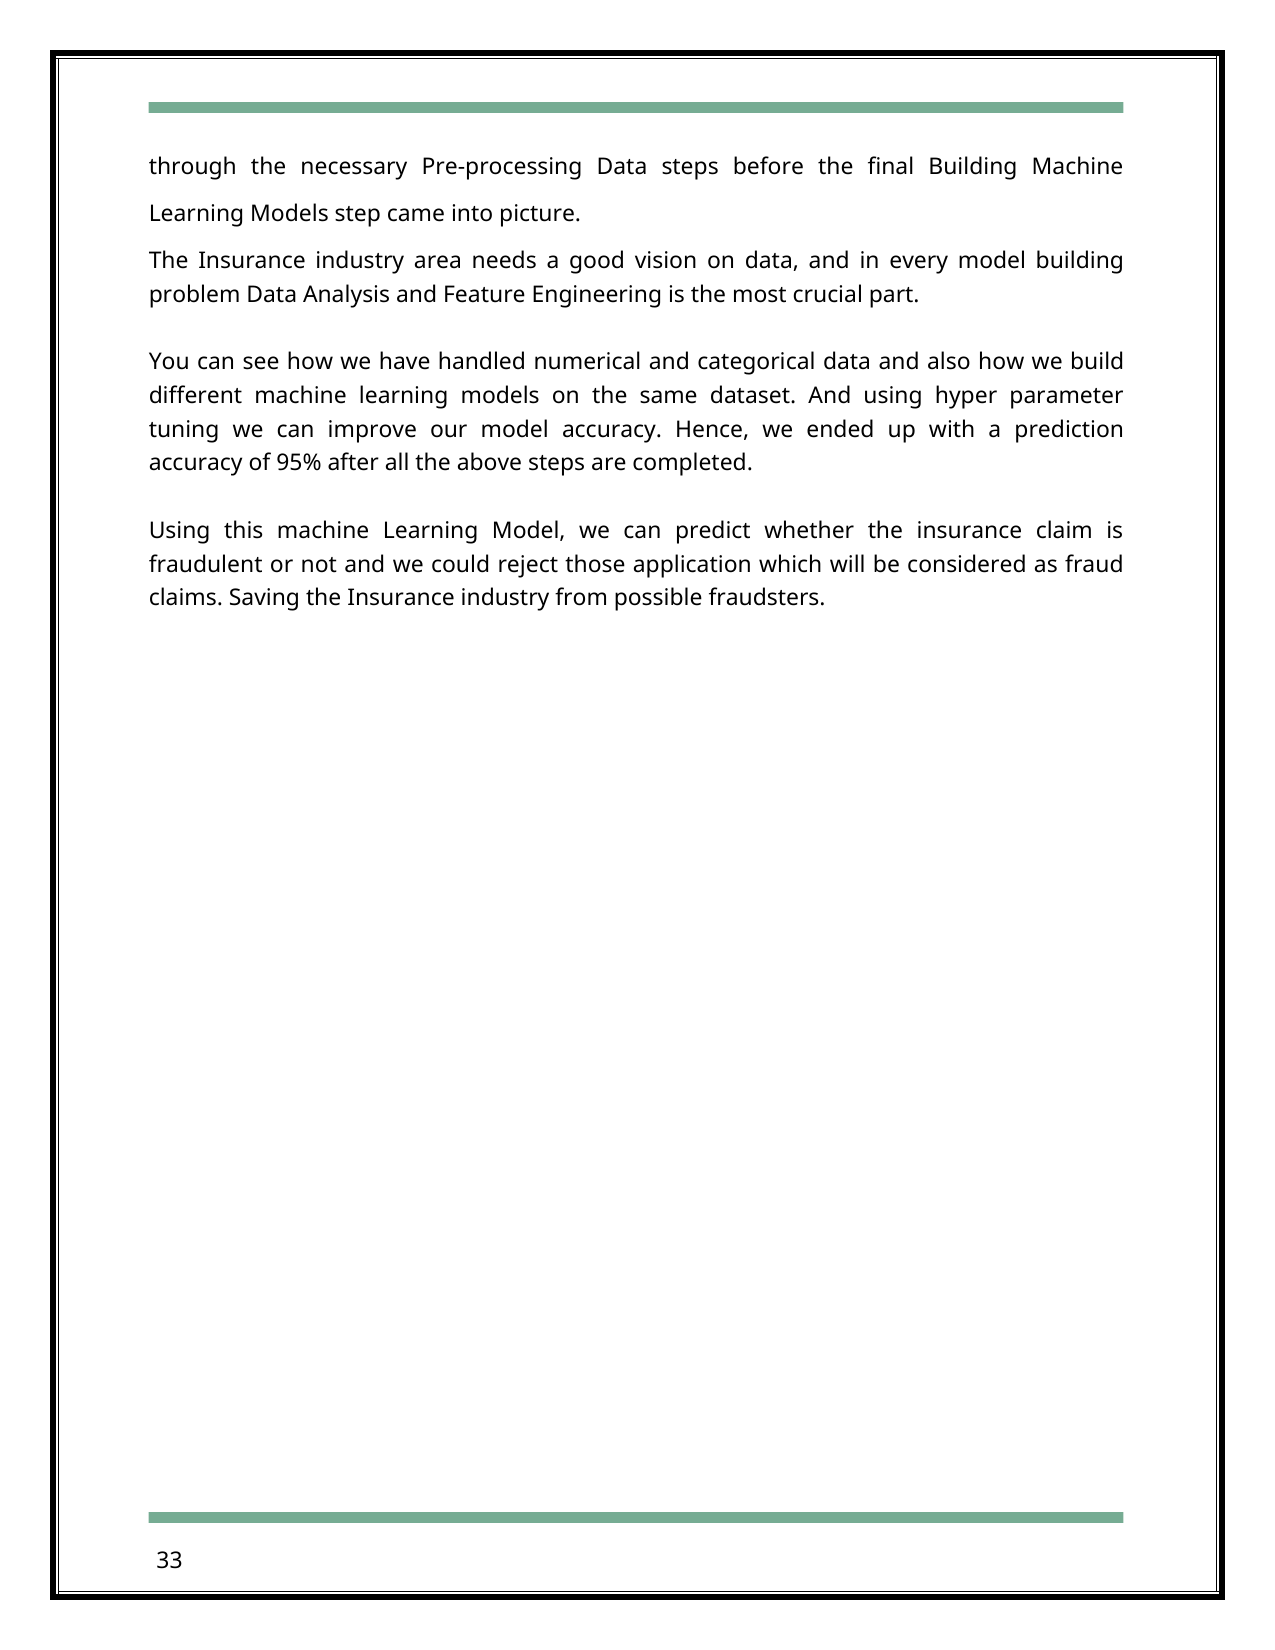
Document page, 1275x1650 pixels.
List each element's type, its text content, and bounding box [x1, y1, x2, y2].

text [148, 150, 1125, 228]
text Using this machine Learning Model, we can predict whether the insurance claim is fraudulent or not and we could reject those application which will be considered as fraud claims. Saving the Insurance industry from possible fraudsters. [148, 514, 1125, 612]
text The Insurance industry area needs a good vision on data, and in every model building problem Data Analysis and Feature Engineering is the most crucial part. [148, 244, 1125, 309]
text You can see how we have handled numerical and categorical data and also how we build different machine learning models on the same dataset. And using hyper parameter tuning we can improve our model accuracy. Hence, we ended up with a prediction accuracy of 95% after all the above steps are completed. [148, 345, 1125, 477]
